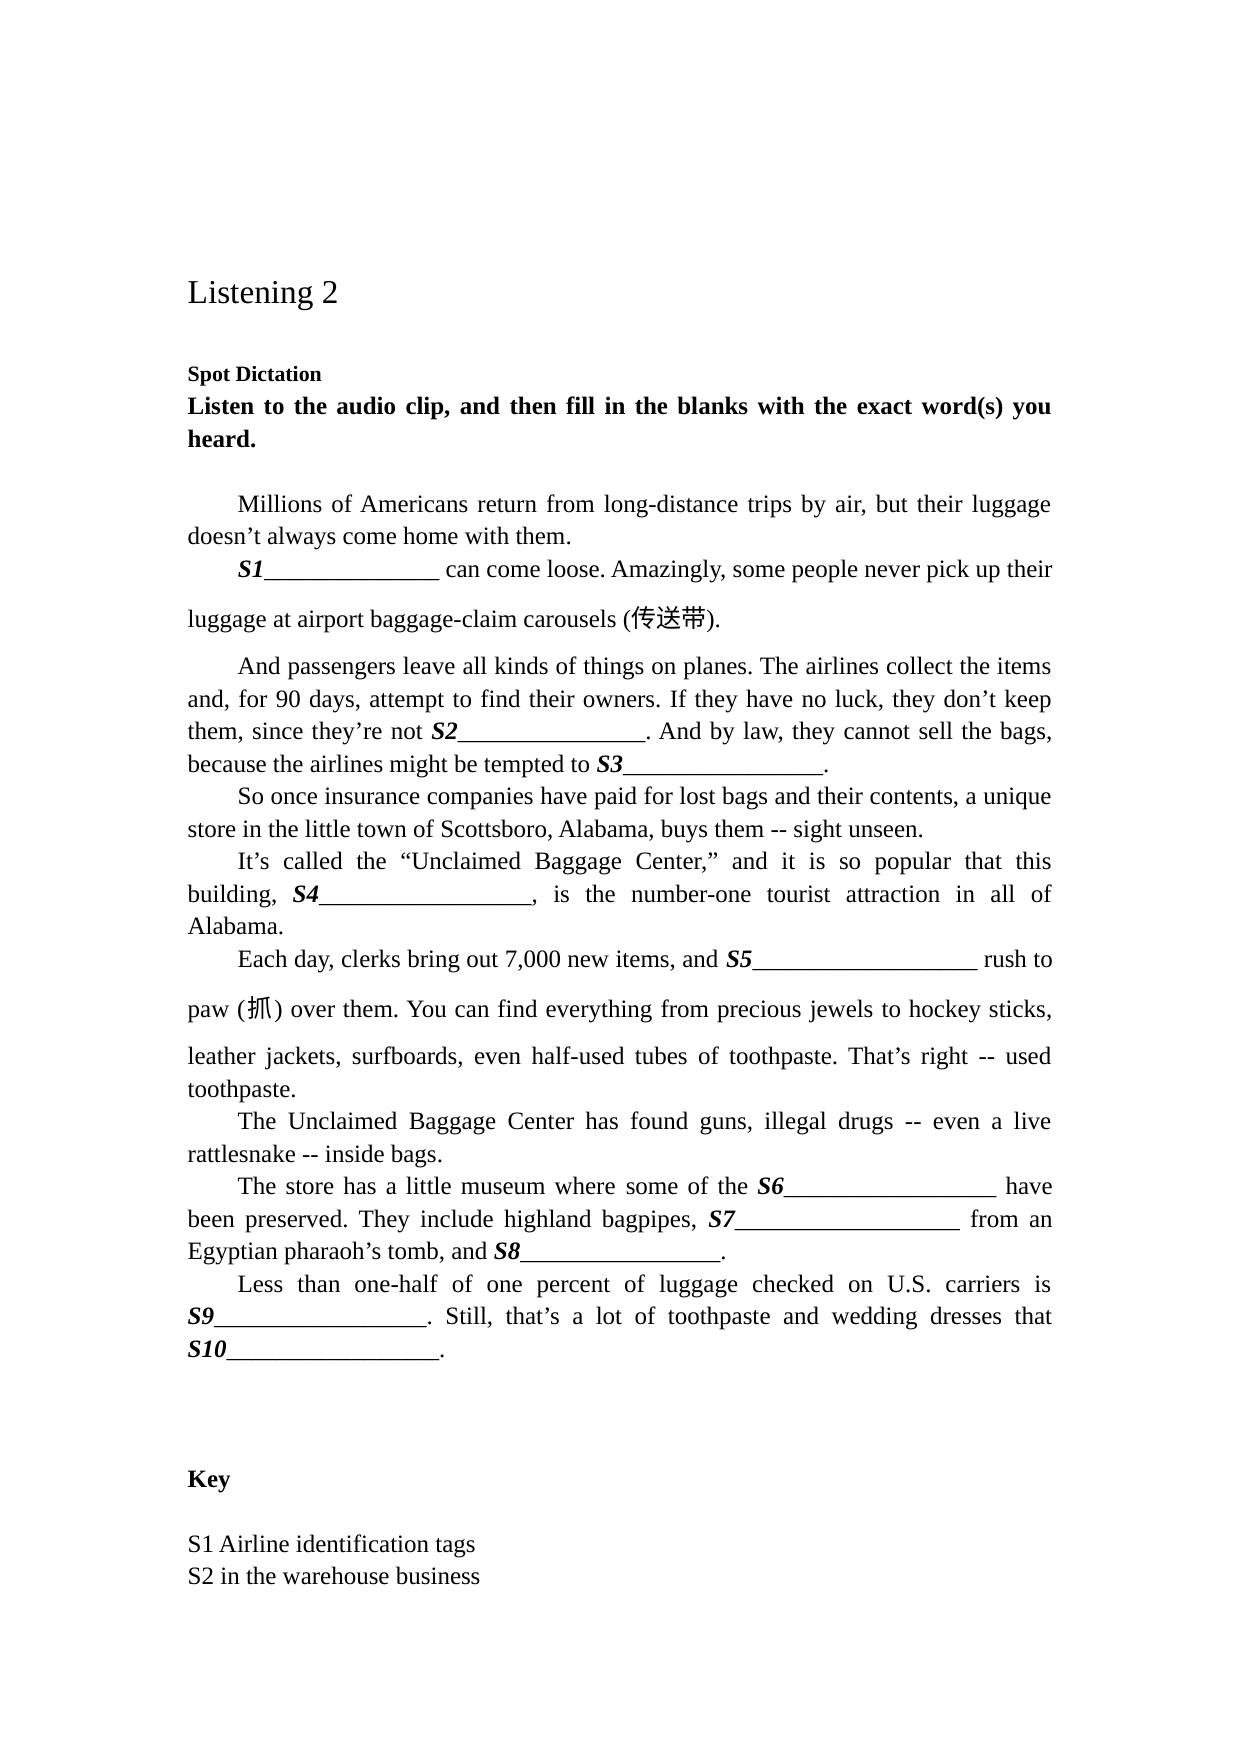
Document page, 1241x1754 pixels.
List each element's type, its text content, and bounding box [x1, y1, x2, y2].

text And passengers leave all kinds of things on planes. The airlines collect the items and, for 90 days, attempt to find their owners. If they have no luck, they don’t keep them, since they’re not S2_______________. And by law, they cannot sell the bags, because the airlines might be tempted to S3________________. [187, 649, 1053, 779]
text S1 Airline identification tags [187, 1527, 1053, 1559]
text So once insurance companies have paid for lost bags and their contents, a unique store in the little town of Scottsboro, Alabama, buys them -- sight unseen. [187, 779, 1053, 844]
text The Unclaimed Baggage Center has found guns, illegal drugs -- even a live rattlesnake -- inside bags. [187, 1104, 1053, 1169]
text S2 in the warehouse business [187, 1559, 1053, 1592]
text Spot Dictation [187, 357, 1053, 389]
text The store has a little museum where some of the S6_________________ have been preserved. They include highland bagpipes, S7__________________ from an Egyptian pharaoh’s tomb, and S8________________. [187, 1169, 1053, 1267]
text S1______________ can come loose. Amazingly, some people never pick up their luggage at airport baggage-claim carousels (传送带). [187, 552, 1053, 649]
text Key [187, 1462, 1053, 1494]
text Each day, clerks bring out 7,000 new items, and S5__________________ rush to paw (抓) over them. You can find everything from precious jewels to hockey sticks, leather jackets, surfboards, even half-used tubes of toothpaste. That’s right -- used toothpaste. [187, 942, 1053, 1104]
text Millions of Americans return from long-distance trips by air, but their luggage doesn’t always come home with them. [187, 487, 1053, 552]
text Listening 2 [187, 259, 1053, 324]
text Listen to the audio clip, and then fill in the blanks with the exact word(s) you heard. [187, 389, 1053, 454]
text Less than one-half of one percent of luggage checked on U.S. carriers is S9_________________. Still, that’s a lot of toothpaste and wedding dresses that S10_________________. [187, 1267, 1053, 1364]
text It’s called the “Unclaimed Baggage Center,” and it is so popular that this building, S4_________________, is the number-one tourist attraction in all of Alabama. [187, 844, 1053, 942]
